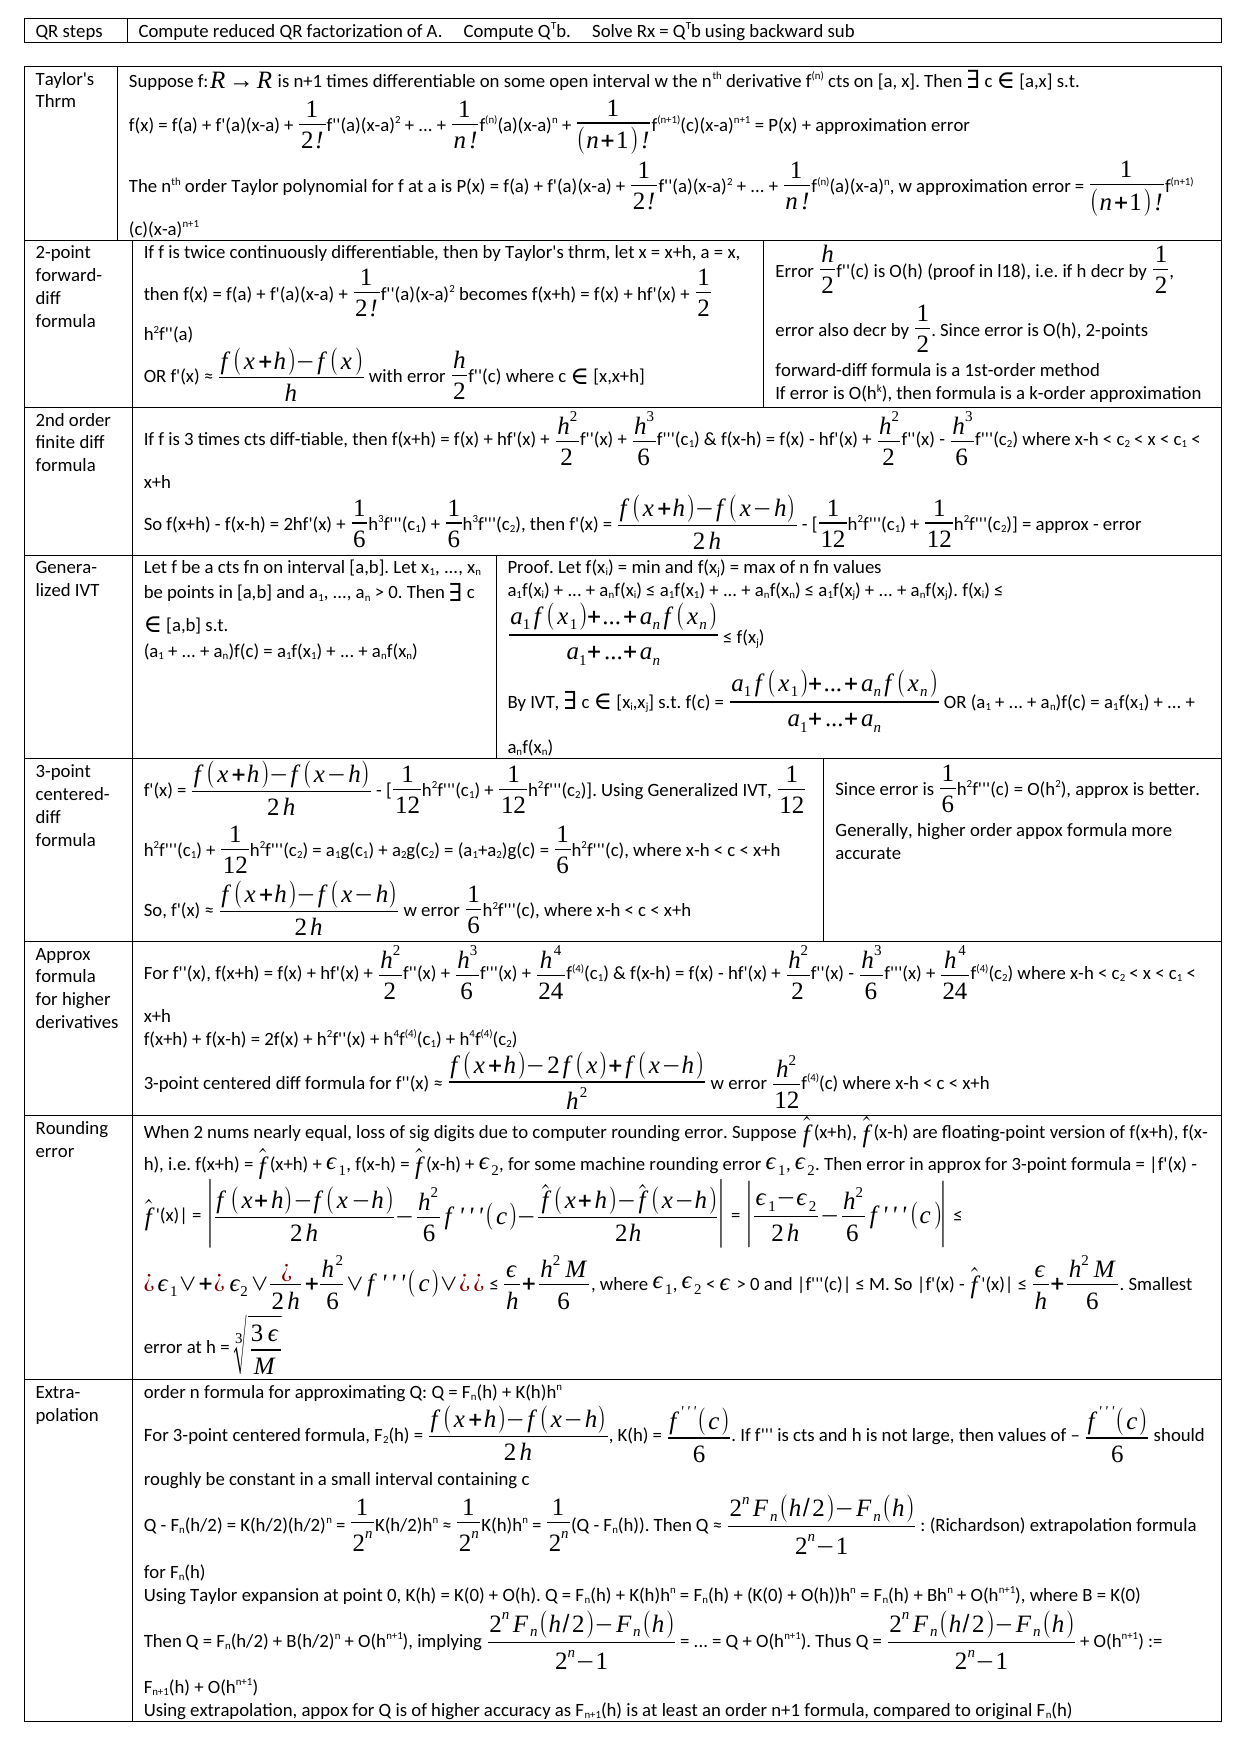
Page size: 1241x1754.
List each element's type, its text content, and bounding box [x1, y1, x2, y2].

table_header Taylor's Thrm [25, 67, 117, 240]
table_cell If f is 3 times cts diff-tiable, then f(x+h) = f(x) + hf'(x) + f''(x) + f'''(c1) & f(x-h) = f(x) - hf'(x) + f''(x) - f'''(c2) where x-h < c2 < x < c1 < x+h So f(x+h) - f(x-h) = 2hf'(x) + h3f'''(c1) + h3f'''(c2), then f'(x) = - [h2f'''(c1) + h2f'''(c2)] = approx - error [133, 408, 1221, 554]
table_cell Error f''(c) is O(h) (proof in l18), i.e. if h decr by , error also decr by . Since error is O(h), 2-points forward-diff formula is a 1st-order method If error is O(hk), then formula is a k-order approximation [764, 241, 1221, 407]
table_cell When 2 nums nearly equal, loss of sig digits due to computer rounding error. Suppose (x+h), (x-h) are floating-point version of f(x+h), f(x-h), i.e. f(x+h) = (x+h) + , f(x-h) = (x-h) + , for some machine rounding error , . Then error in approx for 3-point formula = |f'(x) - '(x)| = = ≤ ≤ , where , < > 0 and |f'''(c)| ≤ M. So |f'(x) - '(x)| ≤ . Smallest error at h = [133, 1116, 1221, 1379]
table_cell Genera-lized IVT [25, 556, 132, 758]
table_cell Since error is h2f'''(c) = O(h2), approx is better. Generally, higher order appox formula more accurate [824, 759, 1221, 941]
table_cell 2-point forward-diff formula [25, 241, 132, 407]
table_cell Let f be a cts fn on interval [a,b]. Let x1, ..., xn be points in [a,b] and a1, ..., an > 0. Then c [a,b] s.t. (a1 + ... + an)f(c) = a1f(x1) + ... + anf(xn) [133, 556, 496, 758]
table_cell 3-point centered-diff formula [25, 759, 132, 941]
table_cell For f''(x), f(x+h) = f(x) + hf'(x) + f''(x) + f'''(x) + f(4)(c1) & f(x-h) = f(x) - hf'(x) + f''(x) - f'''(x) + f(4)(c2) where x-h < c2 < x < c1 < x+h f(x+h) + f(x-h) = 2f(x) + h2f''(x) + h4f(4)(c1) + h4f(4)(c2) 3-point centered diff formula for f''(x) ≈ w error f(4)(c) where x-h < c < x+h [133, 942, 1221, 1115]
table_cell Rounding error [25, 1116, 132, 1379]
table_cell order n formula for approximating Q: Q = Fn(h) + K(h)hn For 3-point centered formula, F2(h) = , K(h) = . If f''' is cts and h is not large, then values of – should roughly be constant in a small interval containing c Q - Fn(h/2) = K(h/2)(h/2)n = K(h/2)hn ≈ K(h)hn = (Q - Fn(h)). Then Q ≈ : (Richardson) extrapolation formula for Fn(h) Using Taylor expansion at point 0, K(h) = K(0) + O(h). Q = Fn(h) + K(h)hn = Fn(h) + (K(0) + O(h))hn = Fn(h) + Bhn + O(hn+1), where B = K(0) Then Q = Fn(h/2) + B(h/2)n + O(hn+1), implying = ... = Q + O(hn+1). Thus Q = + O(hn+1) := Fn+1(h) + O(hn+1) Using extrapolation, appox for Q is of higher accuracy as Fn+1(h) is at least an order n+1 formula, compared to original Fn(h) [133, 1380, 1221, 1721]
table_cell If f is twice continuously differentiable, then by Taylor's thrm, let x = x+h, a = x, then f(x) = f(a) + f'(a)(x-a) + f''(a)(x-a)2 becomes f(x+h) = f(x) + hf'(x) + h2f''(a) OR f'(x) ≈ with error f''(c) where c [x,x+h] [133, 241, 763, 407]
table_cell 2nd order finite diff formula [25, 408, 132, 554]
table_cell Proof. Let f(xi) = min and f(xj) = max of n fn values a1f(xi) + ... + anf(xi) ≤ a1f(x1) + ... + anf(xn) ≤ a1f(xj) + ... + anf(xj). f(xi) ≤ ≤ f(xj) By IVT, c [xi,xj] s.t. f(c) = OR (a1 + ... + an)f(c) = a1f(x1) + ... + anf(xn) [497, 556, 1221, 758]
table_header Suppose f: is n+1 times differentiable on some open interval w the nth derivative f(n) cts on [a, x]. Then c [a,x] s.t. f(x) = f(a) + f'(a)(x-a) + f''(a)(x-a)2 + ... + f(n)(a)(x-a)n + f(n+1)(c)(x-a)n+1 = P(x) + approximation error The nth order Taylor polynomial for f at a is P(x) = f(a) + f'(a)(x-a) + f''(a)(x-a)2 + ... + f(n)(a)(x-a)n, w approximation error = f(n+1)(c)(x-a)n+1 [118, 67, 1221, 240]
table_cell QR steps [25, 19, 127, 42]
table_cell Approx formula for higher derivatives [25, 942, 132, 1115]
table_cell f'(x) = - [h2f'''(c1) + h2f'''(c2)]. Using Generalized IVT, h2f'''(c1) + h2f'''(c2) = a1g(c1) + a2g(c2) = (a1+a2)g(c) = h2f'''(c), where x-h < c < x+h So, f'(x) ≈ w error h2f'''(c), where x-h < c < x+h [133, 759, 823, 941]
table_cell Compute reduced QR factorization of A. Compute QTb. Solve Rx = QTb using backward sub [128, 19, 1221, 42]
table_cell Extra-polation [25, 1380, 132, 1721]
